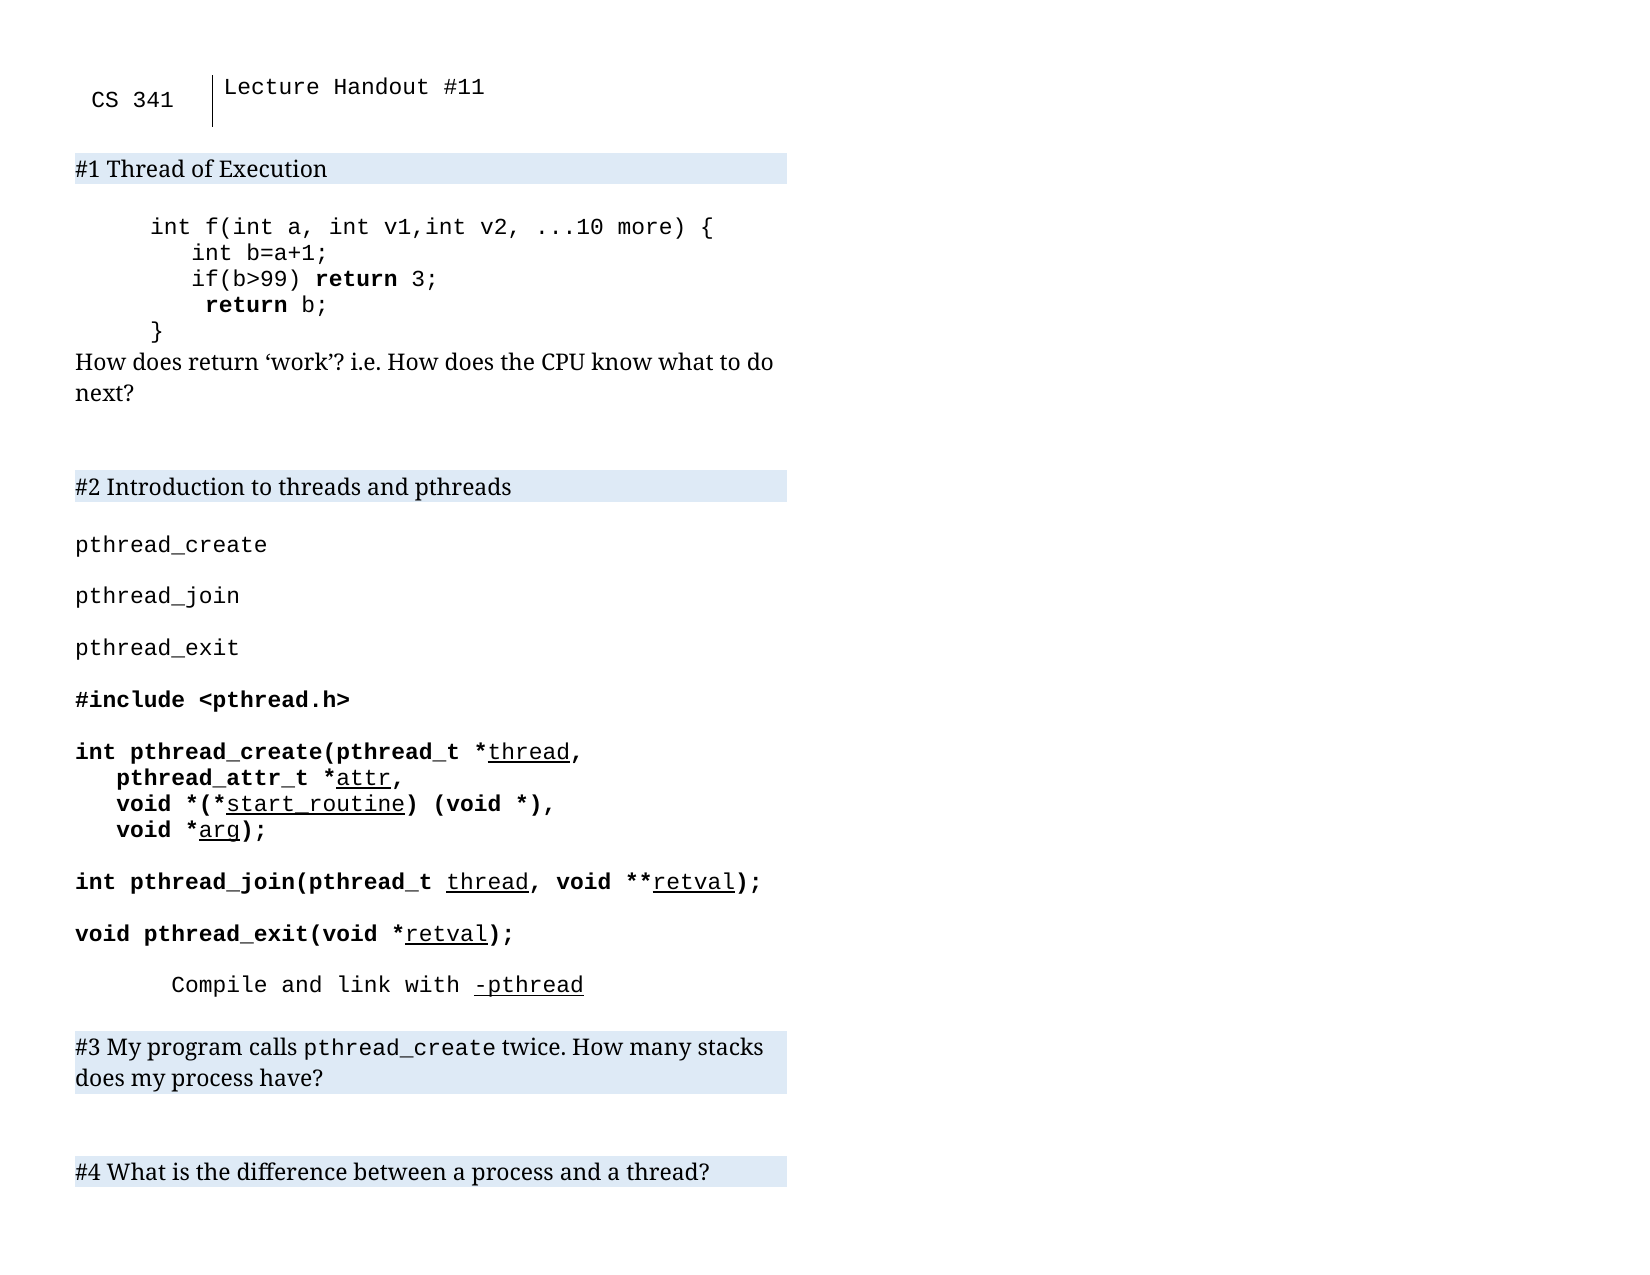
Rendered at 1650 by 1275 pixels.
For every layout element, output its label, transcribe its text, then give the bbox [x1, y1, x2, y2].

text int pthread_join(pthread_t thread, void **retval); [75, 870, 787, 896]
table_header CS 341 [64, 75, 212, 127]
text #2 Introduction to threads and pthreads [75, 470, 787, 502]
text int pthread_create(pthread_t *thread, [75, 740, 787, 766]
text return b; [150, 293, 787, 319]
text if(b>99) return 3; [150, 268, 787, 293]
text pthread_exit [75, 637, 787, 663]
text #1 Thread of Execution [75, 153, 787, 184]
table_header Lecture Handout #11 [213, 75, 515, 127]
text int f(int a, int v1,int v2, ...10 more) { [150, 216, 787, 242]
text #4 What is the difference between a process and a thread? [75, 1156, 787, 1187]
text Compile and link with -pthread [75, 974, 787, 1000]
text How does return ‘work’? i.e. How does the CPU know what to do next? [75, 345, 787, 408]
text void *arg); [75, 818, 787, 844]
text int b=a+1; [150, 242, 787, 268]
text #3 My program calls pthread_create twice. How many stacks does my process have? [75, 1031, 787, 1094]
text pthread_join [75, 585, 787, 611]
text pthread_attr_t *attr, [75, 766, 787, 792]
text void *(*start_routine) (void *), [75, 792, 787, 818]
text pthread_create [75, 533, 787, 559]
text void pthread_exit(void *retval); [75, 922, 787, 948]
text } [150, 319, 787, 345]
text #include <pthread.h> [75, 688, 787, 714]
